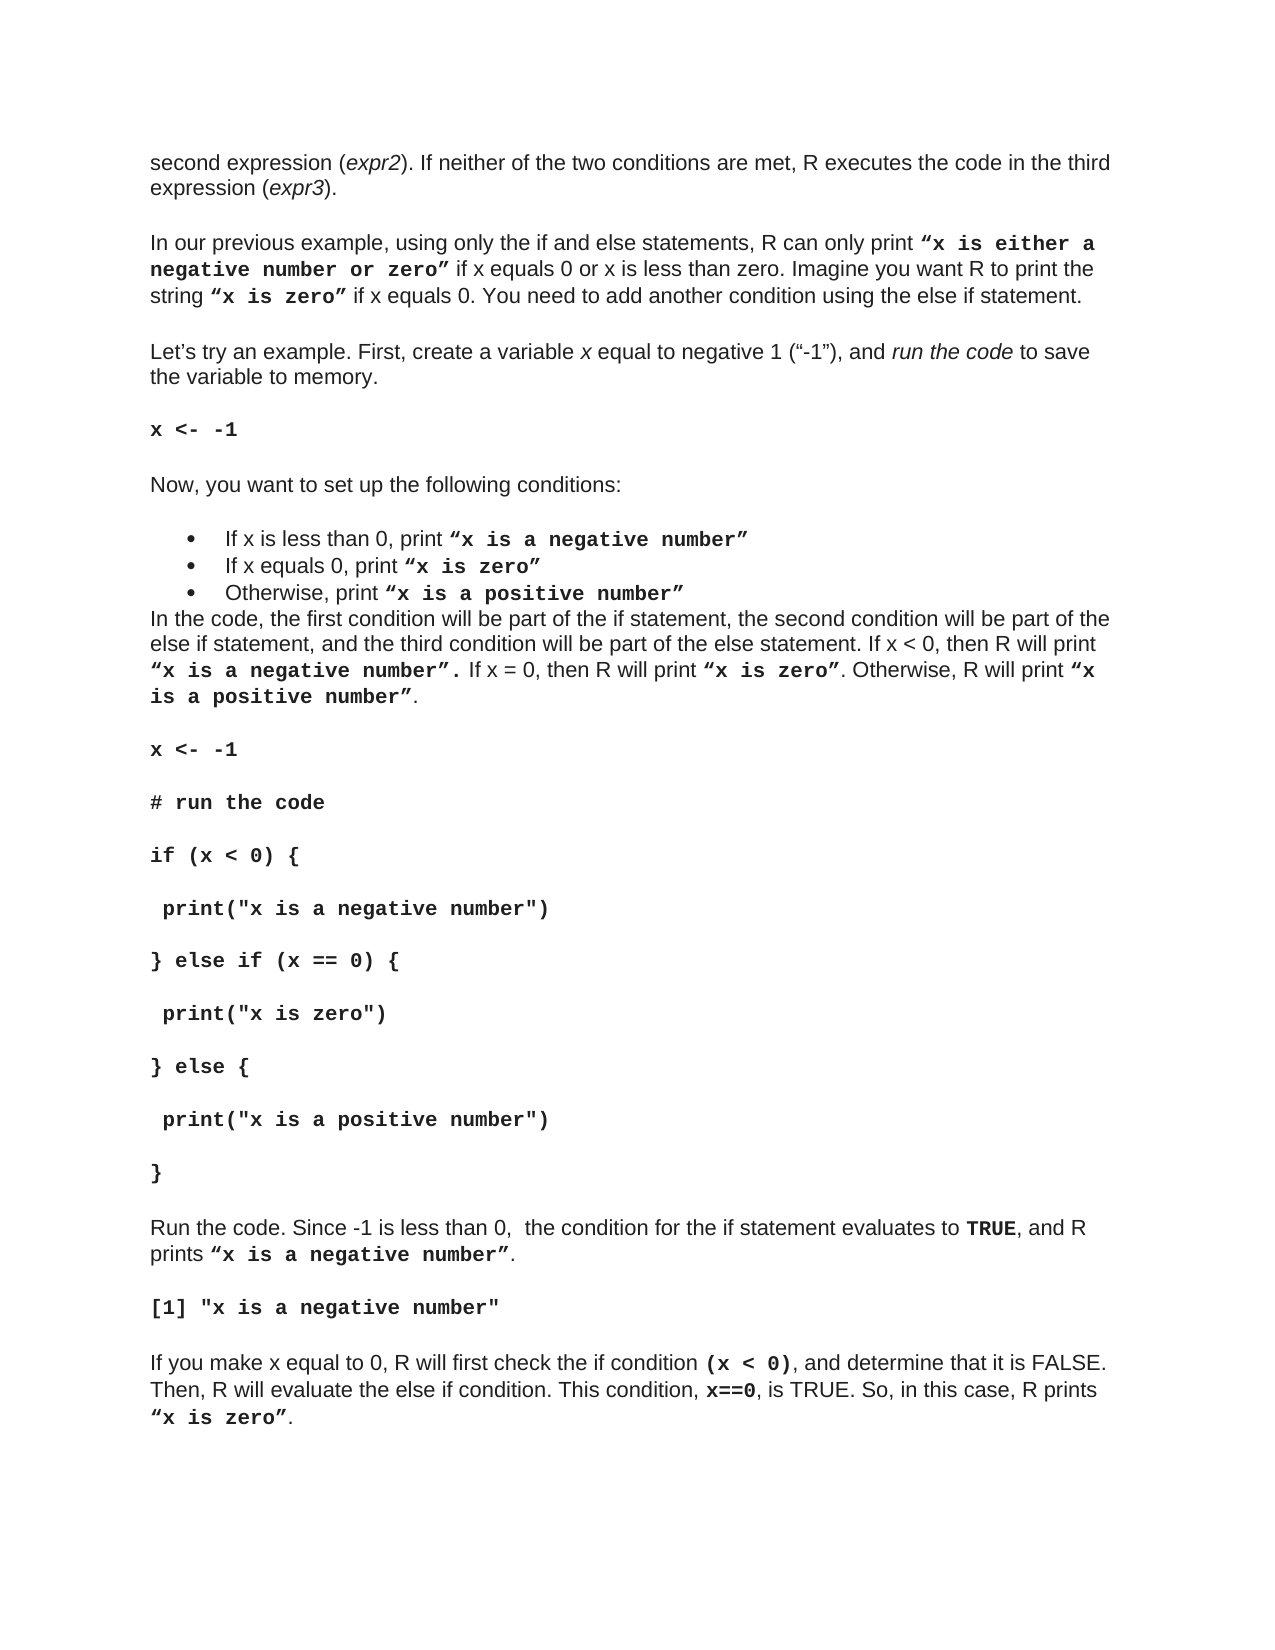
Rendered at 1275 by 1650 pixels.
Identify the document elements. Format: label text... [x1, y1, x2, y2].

list Otherwise, print “x is a positive number” [187, 579, 1125, 606]
text } else if (x == 0) { [150, 951, 1125, 974]
text If you make x equal to 0, R will first check the if condition (x < 0), and determine that it is FALSE. Then, R will evaluate the else if condition. This condition, x==0, is TRUE. So, in this case, R prints “x is zero”. [150, 1350, 1125, 1430]
text [1] "x is a negative number" [150, 1297, 1125, 1321]
text print("x is a negative number") [150, 898, 1125, 921]
text Run the code. Since -1 is less than 0, the condition for the if statement evaluates to TRUE, and R prints “x is a negative number”. [150, 1214, 1125, 1268]
list If x is less than 0, print “x is a negative number” [187, 526, 1125, 553]
text Now, you want to set up the following conditions: [150, 471, 1125, 497]
text In our previous example, using only the if and else statements, R can only print “x is either a negative number or zero” if x equals 0 or x is less than zero. Imagine you want R to print the string “x is zero” if x equals 0. You need to add another condition using the else if statement. [150, 229, 1125, 310]
text } [150, 1162, 1125, 1185]
text print("x is zero") [150, 1003, 1125, 1027]
text x <- -1 [150, 739, 1125, 763]
text if (x < 0) { [150, 845, 1125, 868]
text # run the code [150, 792, 1125, 816]
list If x equals 0, print “x is zero” [187, 553, 1125, 579]
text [150, 150, 1125, 200]
text Let’s try an example. First, create a variable x equal to negative 1 (“-1”), and run the code to save the variable to memory. [150, 339, 1125, 389]
text } else { [150, 1056, 1125, 1080]
text In the code, the first condition will be part of the if statement, the second condition will be part of the else if statement, and the third condition will be part of the else statement. If x < 0, then R will print “x is a negative number”. If x = 0, then R will print “x is zero”. Otherwise, R will print “x is a positive number”. [150, 606, 1125, 710]
text print("x is a positive number") [150, 1109, 1125, 1133]
text x <- -1 [150, 419, 1125, 442]
